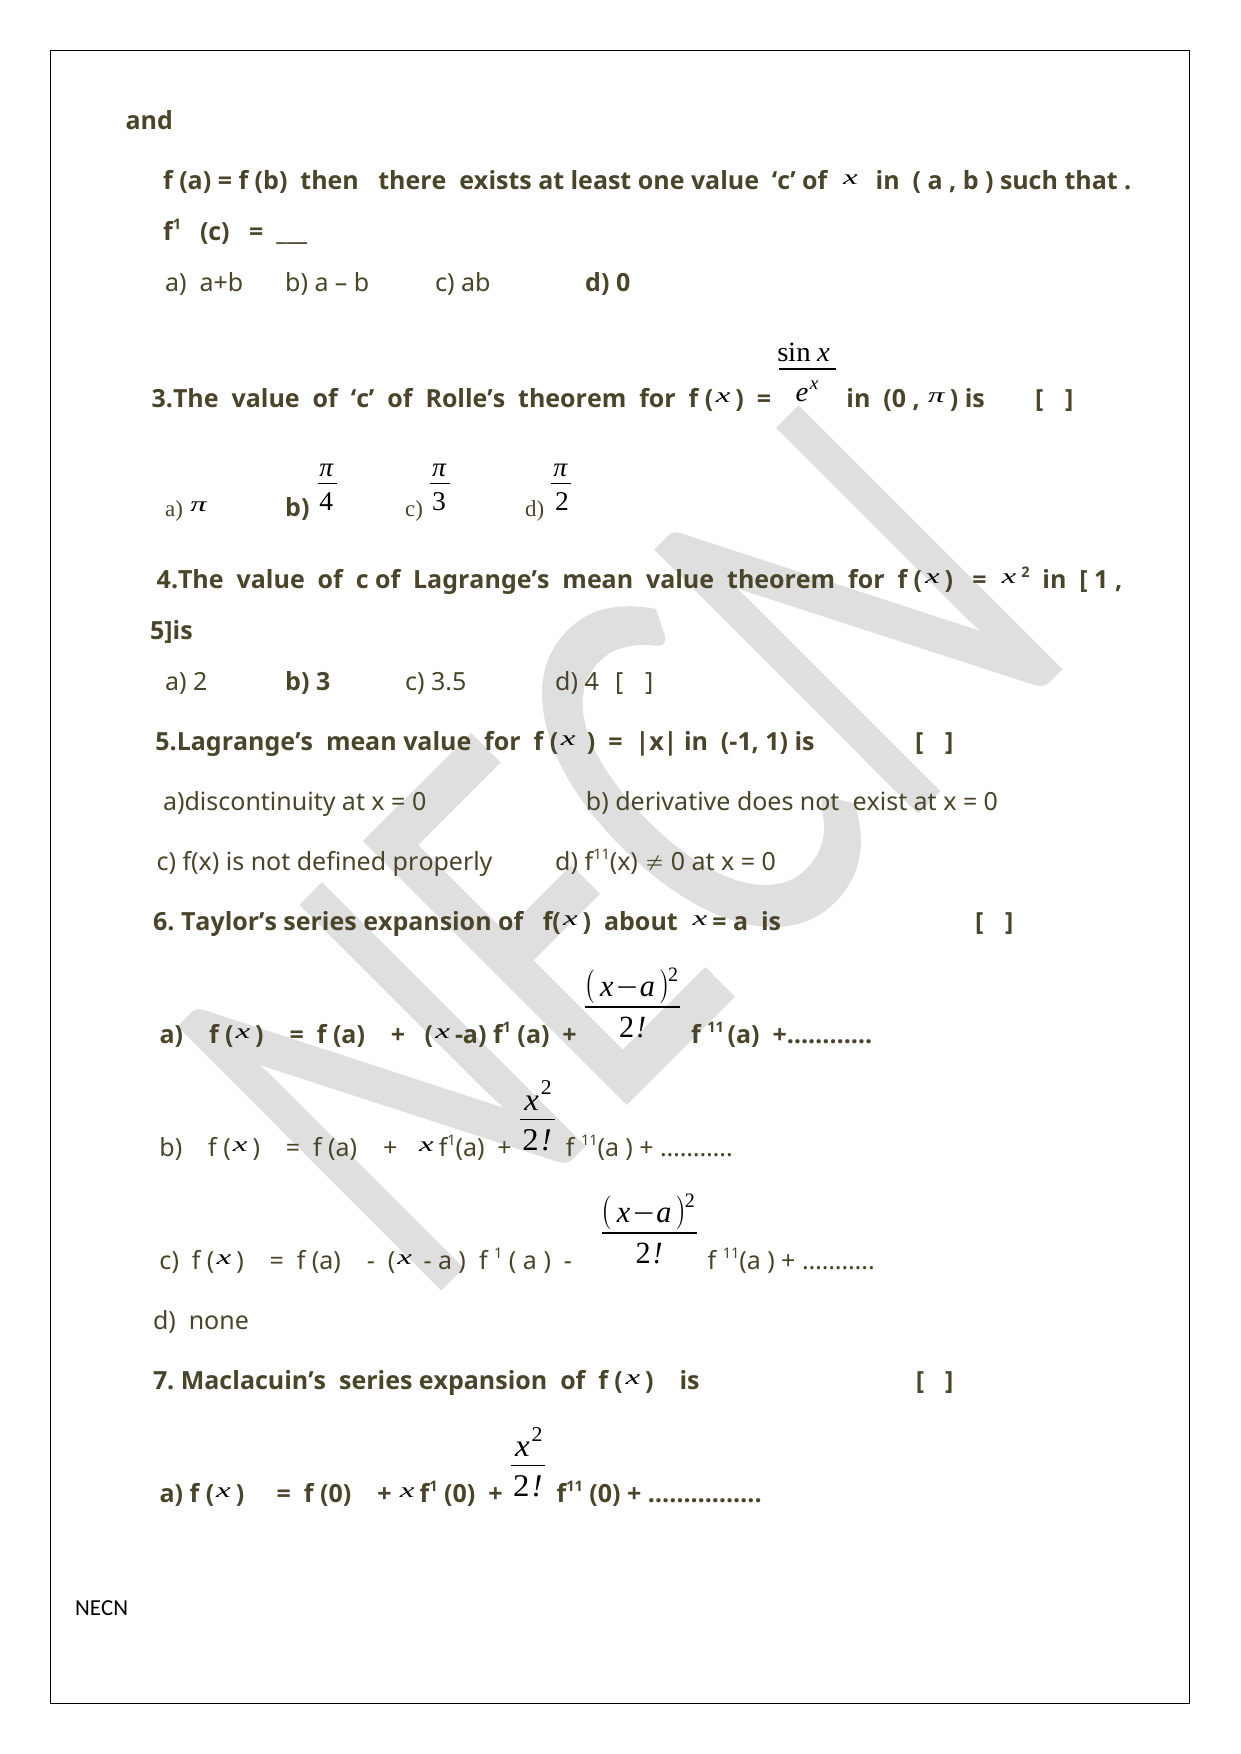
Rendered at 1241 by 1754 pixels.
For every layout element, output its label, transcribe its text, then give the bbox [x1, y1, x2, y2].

text 6. Taylor’s series expansion of f() about = a is [ ] [75, 904, 1165, 938]
text a)discontinuity at x = 0 b) derivative does not exist at x = 0 [75, 784, 1165, 818]
list f (a) = f (b) then there exists at least one value ‘c’ of in ( a , b ) such that . [150, 163, 1165, 197]
text a) b) c) d) [112, 452, 1165, 524]
list a) 2 b) 3 c) 3.5 d) 4 [ ] [150, 664, 1165, 698]
list a) a+b b) a – b c) ab d) 0 [150, 265, 1165, 299]
text c) f () = f (a) - ( - a ) f 1 ( a ) - f 11(a ) + ……….. [75, 1190, 1165, 1277]
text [125, 103, 1165, 137]
text d) none [75, 1303, 1165, 1337]
text a) f () = f (a) + (-a) f1 (a) + f 11 (a) +………… [75, 964, 1165, 1051]
text 7. Maclacuin’s series expansion of f () is [ ] [75, 1363, 1165, 1397]
text a) f () = f (0) + f1 (0) + f11 (0) + ……………. [75, 1423, 1165, 1510]
list f1 (c) = ___ [150, 214, 1165, 248]
text 3.The value of ‘c’ of Rolle’s theorem for f () = in (0 , ) is [ ] [112, 337, 1165, 414]
text c) f(x) is not defined properly d) f11(x) 0 at x = 0 [75, 844, 1165, 878]
list 4.The value of c of Lagrange’s mean value theorem for f () = 2 in [ 1 , 5]is [150, 562, 1165, 647]
text 5.Lagrange’s mean value for f ( ) = |x| in (-1, 1) is [ ] [75, 724, 1165, 758]
text b) f () = f (a) + f1(a) + f 11(a ) + ……….. [75, 1077, 1165, 1164]
